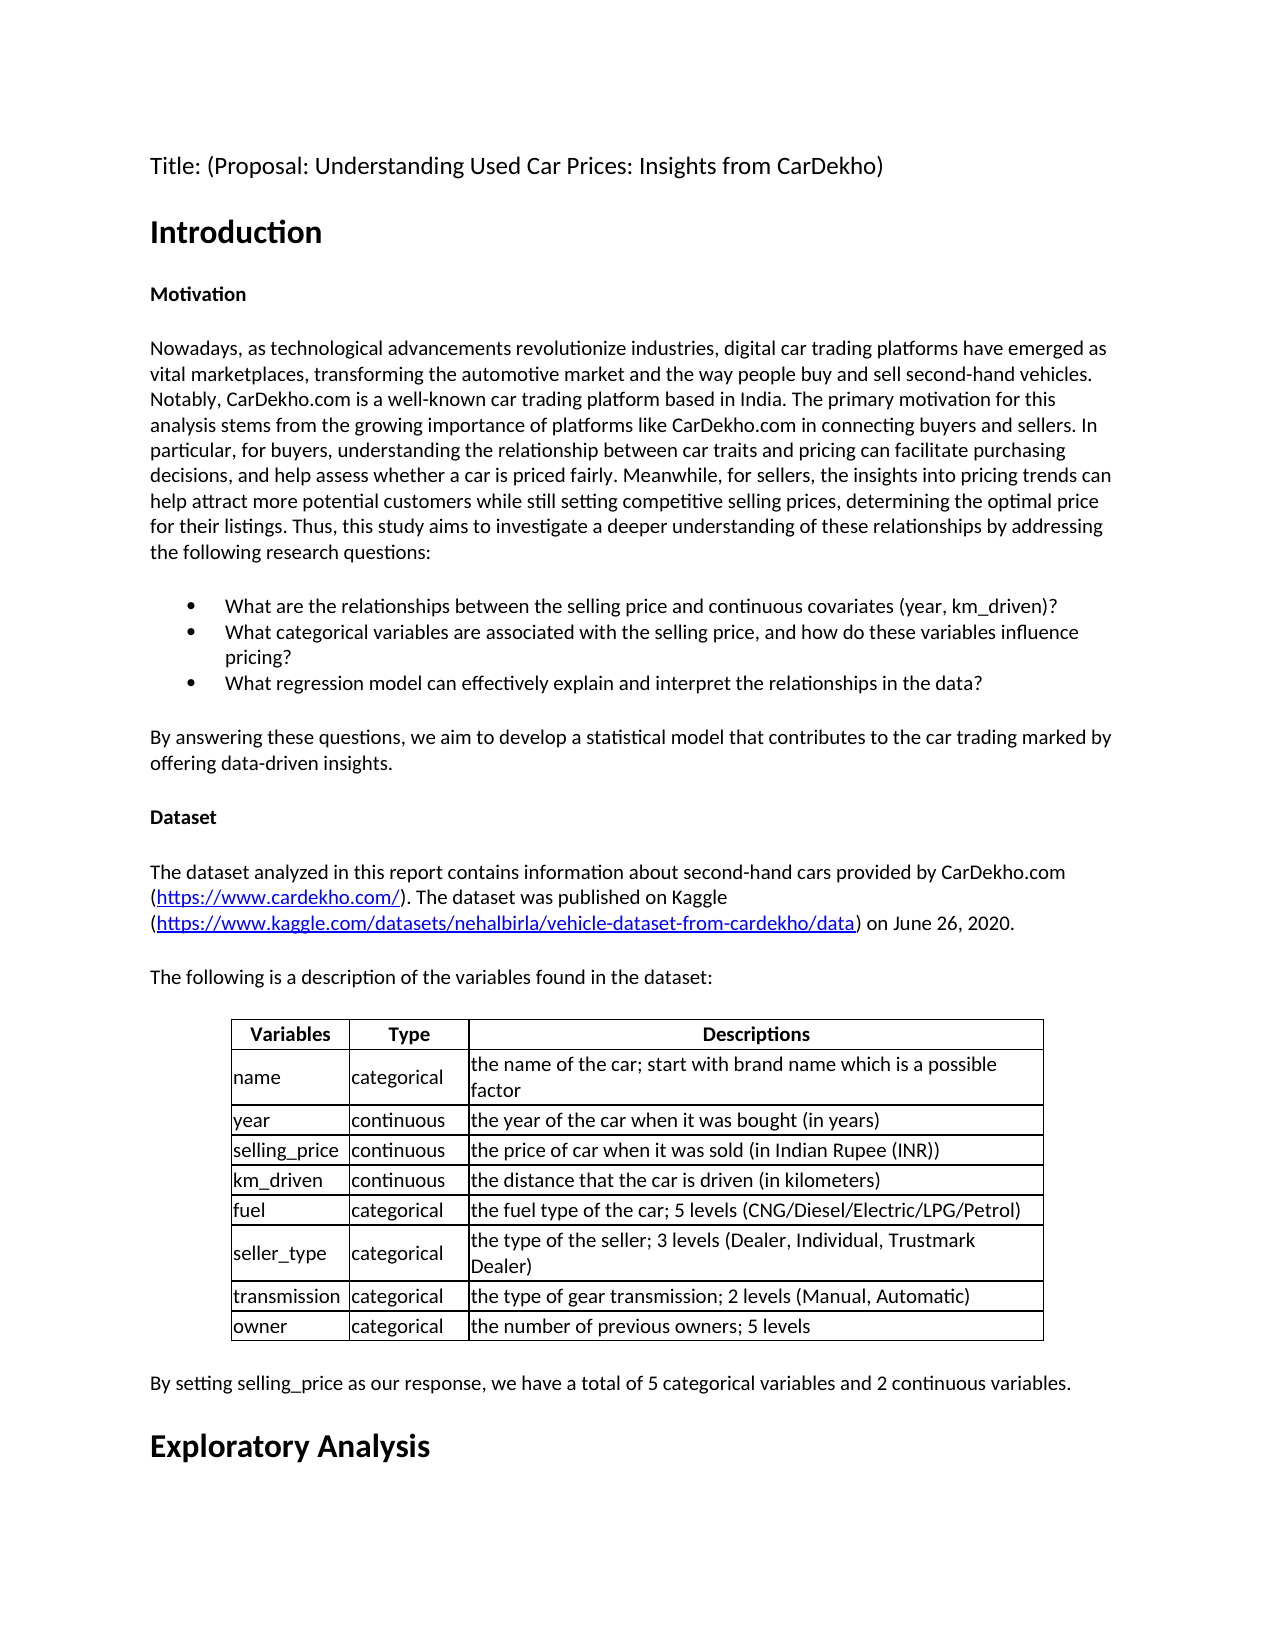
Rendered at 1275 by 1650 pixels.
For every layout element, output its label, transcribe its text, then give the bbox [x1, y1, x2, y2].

text Dataset [150, 804, 1125, 830]
table_cell name [232, 1050, 349, 1104]
table_cell seller_type [232, 1226, 349, 1280]
text By answering these questions, we aim to develop a statistical model that contributes to the car trading marked by offering data-driven insights. [150, 724, 1125, 775]
table_cell the type of the seller; 3 levels (Dealer, Individual, Trustmark Dealer) [470, 1226, 1043, 1280]
table_cell the type of gear transmission; 2 levels (Manual, Automatic) [470, 1282, 1043, 1310]
table_cell continuous [350, 1166, 468, 1194]
list What are the relationships between the selling price and continuous covariates (year, km_driven)? [187, 593, 1125, 619]
table_cell transmission [232, 1282, 349, 1310]
table_cell the price of car when it was sold (in Indian Rupee (INR)) [470, 1136, 1043, 1164]
text Exploratory Analysis [150, 1425, 1125, 1466]
table_cell categorical [350, 1196, 468, 1224]
list What regression model can effectively explain and interpret the relationships in the data? [187, 670, 1125, 695]
table_cell fuel [232, 1196, 349, 1224]
table_cell categorical [350, 1282, 468, 1310]
text Title: (Proposal: Understanding Used Car Prices: Insights from CarDekho) [150, 150, 1125, 181]
text Motivation [150, 281, 1125, 306]
table_header Type [350, 1020, 468, 1048]
table_cell categorical [350, 1050, 468, 1104]
table_cell owner [232, 1312, 349, 1340]
text Nowadays, as technological advancements revolutionize industries, digital car trading platforms have emerged as vital marketplaces, transforming the automotive market and the way people buy and sell second-hand vehicles. Notably, CarDekho.com is a well-known car trading platform based in India. The primary motivation for this analysis stems from the growing importance of platforms like CarDekho.com in connecting buyers and sellers. In particular, for buyers, understanding the relationship between car traits and pricing can facilitate purchasing decisions, and help assess whether a car is priced fairly. Meanwhile, for sellers, the insights into pricing trends can help attract more potential customers while still setting competitive selling prices, determining the optimal price for their listings. Thus, this study aims to investigate a deeper understanding of these relationships by addressing the following research questions: [150, 336, 1125, 564]
table_cell the year of the car when it was bought (in years) [470, 1106, 1043, 1134]
table_cell categorical [350, 1312, 468, 1340]
table_cell categorical [350, 1226, 468, 1280]
list What categorical variables are associated with the selling price, and how do these variables influence pricing? [187, 619, 1125, 670]
table_header Variables [232, 1020, 349, 1048]
table_cell continuous [350, 1106, 468, 1134]
table_cell selling_price [232, 1136, 349, 1164]
table_cell year [232, 1106, 349, 1134]
text By setting selling_price as our response, we have a total of 5 categorical variables and 2 continuous variables. [150, 1370, 1125, 1396]
text The following is a description of the variables found in the dataset: [150, 964, 1125, 990]
table_cell km_driven [232, 1166, 349, 1194]
table_cell the fuel type of the car; 5 levels (CNG/Diesel/Electric/LPG/Petrol) [470, 1196, 1043, 1224]
table_cell continuous [350, 1136, 468, 1164]
text Introduction [150, 211, 1125, 252]
table_cell the distance that the car is driven (in kilometers) [470, 1166, 1043, 1194]
table_header Descriptions [470, 1020, 1043, 1048]
text The dataset analyzed in this report contains information about second-hand cars provided by CarDekho.com (https://www.cardekho.com/). The dataset was published on Kaggle (https://www.kaggle.com/datasets/nehalbirla/vehicle-dataset-from-cardekho/data) on June 26, 2020. [150, 859, 1125, 935]
table_cell the name of the car; start with brand name which is a possible factor [470, 1050, 1043, 1104]
table_cell the number of previous owners; 5 levels [470, 1312, 1043, 1340]
